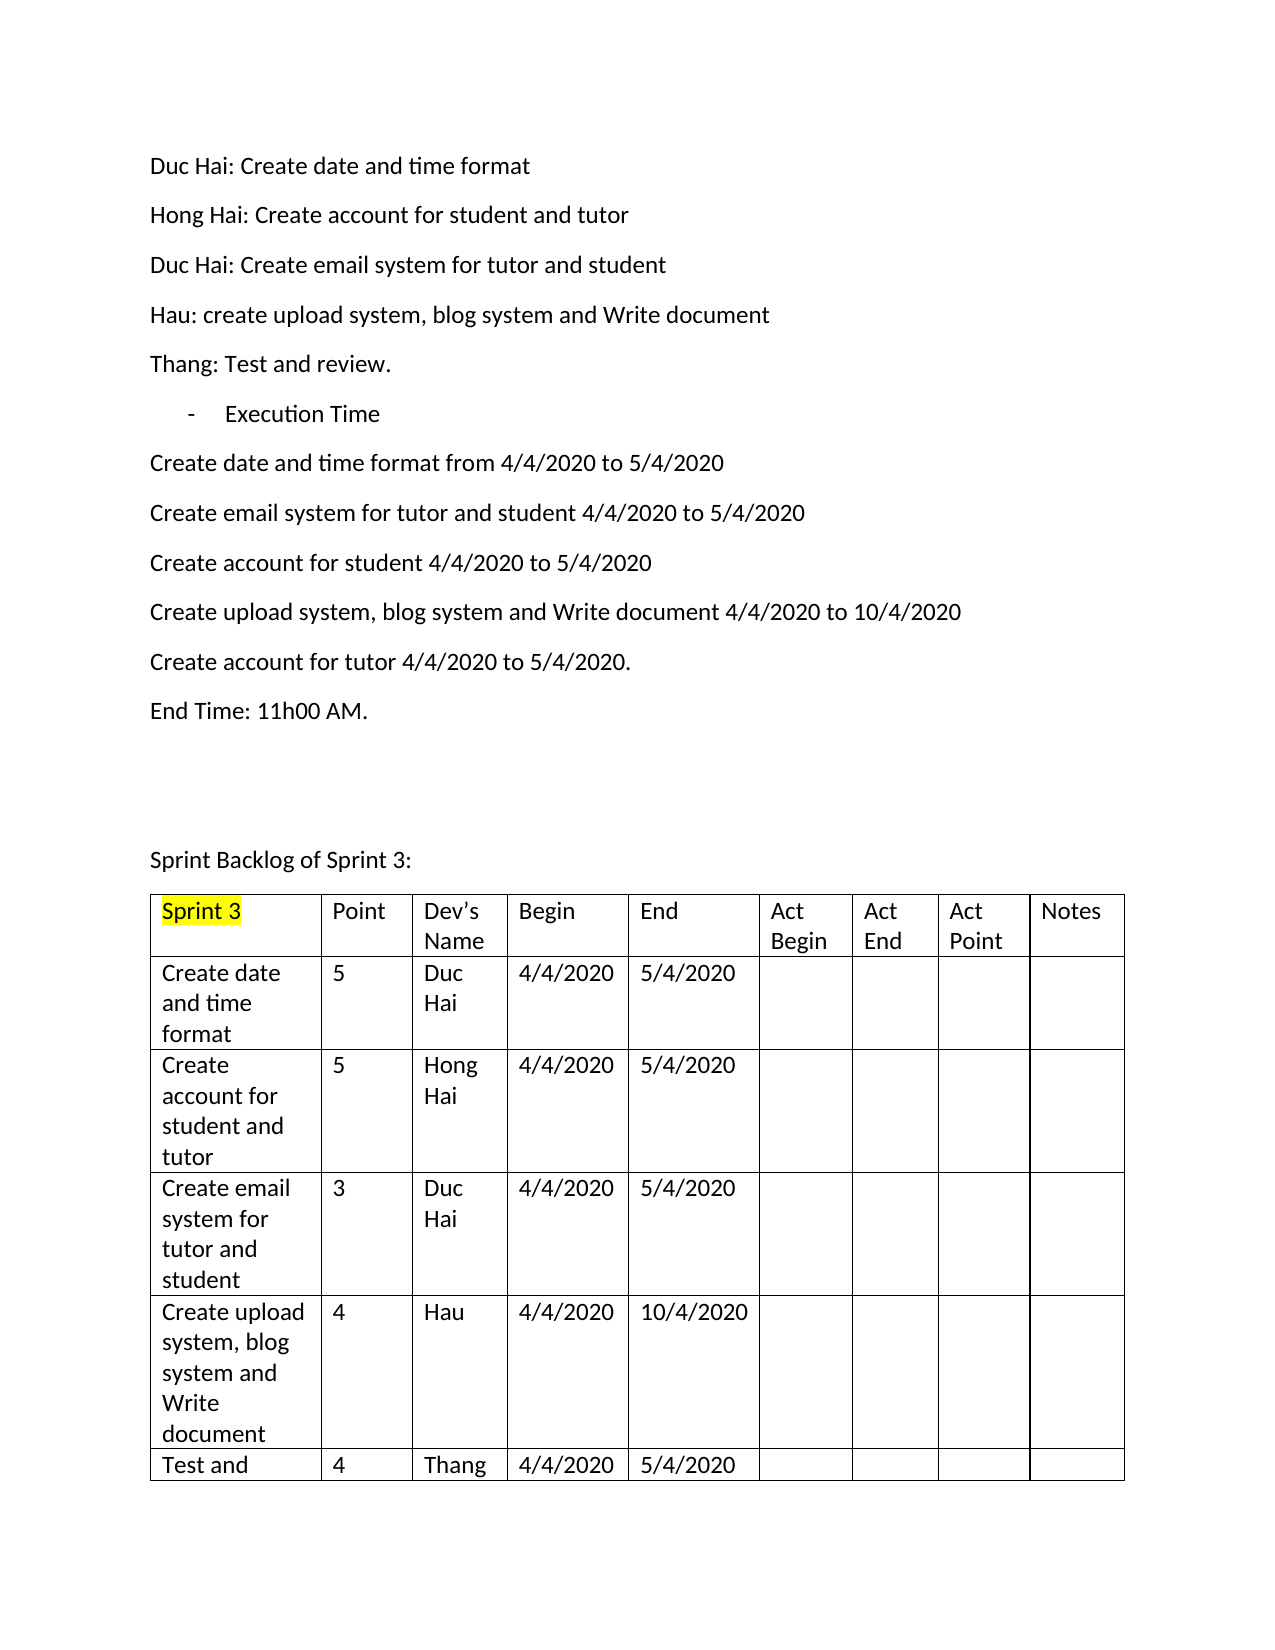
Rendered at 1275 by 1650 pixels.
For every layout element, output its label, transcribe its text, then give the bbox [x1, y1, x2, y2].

table_cell [760, 957, 852, 1048]
table_cell [939, 1296, 1029, 1448]
table_header Act End [853, 895, 938, 956]
table_cell [760, 1296, 852, 1448]
table_header Act Begin [760, 895, 852, 956]
table_cell 4/4/2020 [508, 1050, 628, 1172]
table_cell 3 [322, 1173, 412, 1295]
table_cell Create upload system, blog system and Write document [151, 1296, 321, 1448]
table_cell [1031, 1449, 1124, 1480]
table_cell [853, 1050, 938, 1172]
text Hau: create upload system, blog system and Write document [150, 299, 1125, 329]
table_cell Create date and time format [151, 957, 321, 1048]
table_cell [1031, 957, 1124, 1048]
table_cell [853, 1296, 938, 1448]
table_cell [760, 1449, 852, 1480]
table_header Begin [508, 895, 628, 956]
table_cell 4/4/2020 [508, 1173, 628, 1295]
table_cell [760, 1173, 852, 1295]
table_cell Test and review. [151, 1449, 321, 1480]
table_cell 5/4/2020 [629, 1449, 759, 1480]
table_header Dev’s Name [413, 895, 507, 956]
text Duc Hai: Create date and time format [150, 150, 1125, 181]
table_cell 5 [322, 957, 412, 1048]
table_cell 4/4/2020 [508, 1296, 628, 1448]
table_cell 4/4/2020 [508, 957, 628, 1048]
table_cell 4 [322, 1449, 412, 1480]
table_cell 5 [322, 1050, 412, 1172]
text Sprint Backlog of Sprint 3: [150, 844, 1125, 875]
list Execution Time [187, 398, 1125, 428]
text Create email system for tutor and student 4/4/2020 to 5/4/2020 [150, 497, 1125, 528]
text End Time: 11h00 AM. [150, 695, 1125, 726]
table_cell Hong Hai [413, 1050, 507, 1172]
table_cell [760, 1050, 852, 1172]
table_cell [1031, 1173, 1124, 1295]
text Create upload system, blog system and Write document 4/4/2020 to 10/4/2020 [150, 596, 1125, 627]
table_cell [1031, 1296, 1124, 1448]
table_cell 5/4/2020 [629, 1050, 759, 1172]
text Create account for student 4/4/2020 to 5/4/2020 [150, 547, 1125, 577]
table_cell [1031, 1050, 1124, 1172]
table_cell 5/4/2020 [629, 957, 759, 1048]
table_header Sprint 3 [151, 895, 321, 956]
table_header End [629, 895, 759, 956]
table_cell [939, 1173, 1029, 1295]
text Thang: Test and review. [150, 348, 1125, 379]
text Duc Hai: Create email system for tutor and student [150, 249, 1125, 280]
table_cell [939, 957, 1029, 1048]
table_cell 4/4/2020 [508, 1449, 628, 1480]
table_cell Duc Hai [413, 1173, 507, 1295]
table_cell 10/4/2020 [629, 1296, 759, 1448]
table_header Act Point [939, 895, 1029, 956]
table_cell [939, 1050, 1029, 1172]
table_cell Hau [413, 1296, 507, 1448]
table_cell 5/4/2020 [629, 1173, 759, 1295]
table_cell Create email system for tutor and student [151, 1173, 321, 1295]
table_cell [853, 957, 938, 1048]
table_cell Thang [413, 1449, 507, 1480]
table_cell 4 [322, 1296, 412, 1448]
table_cell Create account for student and tutor [151, 1050, 321, 1172]
table_cell [939, 1449, 1029, 1480]
text Create date and time format from 4/4/2020 to 5/4/2020 [150, 447, 1125, 478]
table_header Notes [1031, 895, 1124, 956]
table_cell [853, 1173, 938, 1295]
text Hong Hai: Create account for student and tutor [150, 199, 1125, 230]
table_header Point [322, 895, 412, 956]
table_cell [853, 1449, 938, 1480]
text Create account for tutor 4/4/2020 to 5/4/2020. [150, 646, 1125, 676]
table_cell Duc Hai [413, 957, 507, 1048]
